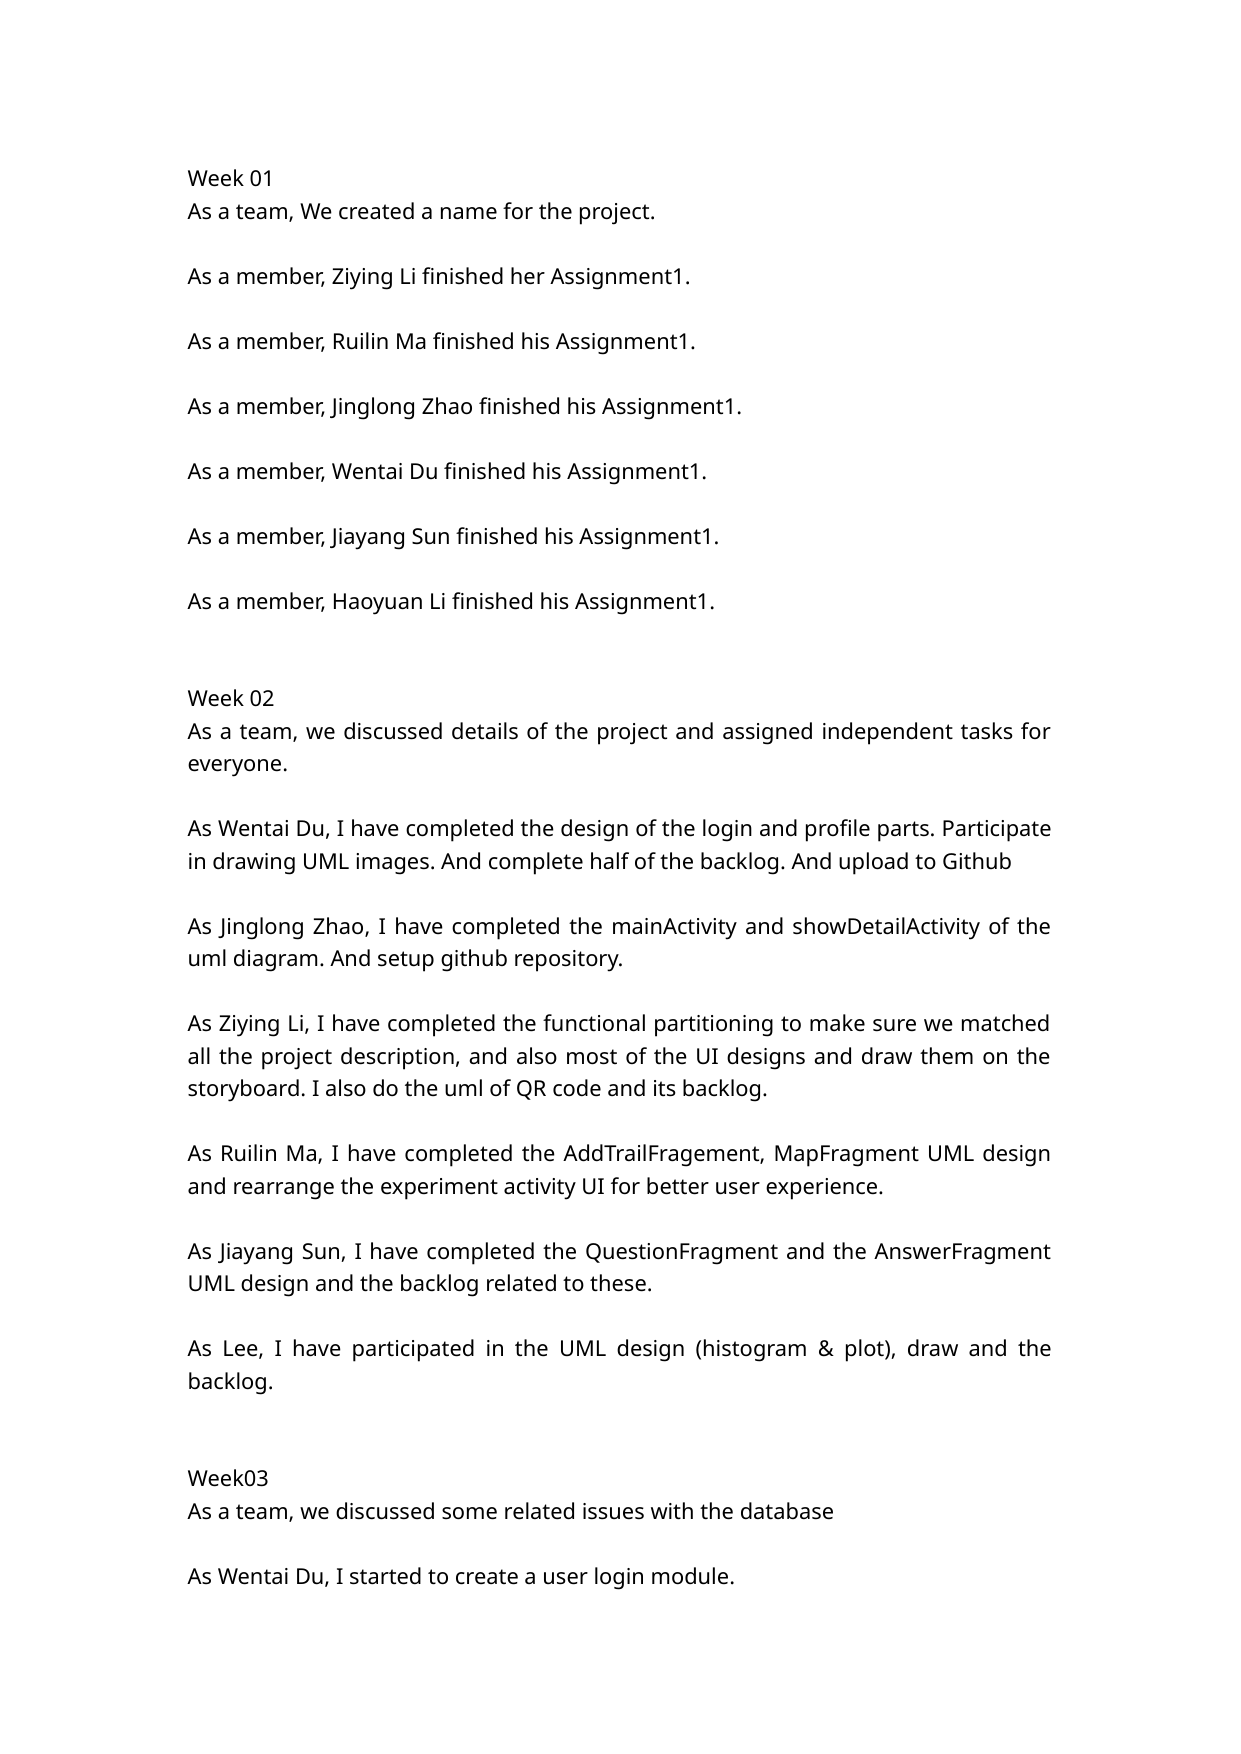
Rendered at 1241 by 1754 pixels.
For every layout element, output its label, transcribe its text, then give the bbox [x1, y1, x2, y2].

text As Ruilin Ma, I have completed the AddTrailFragement, MapFragment UML design and rearrange the experiment activity UI for better user experience. [187, 1137, 1053, 1202]
text As Ziying Li, I have completed the functional partitioning to make sure we matched all the project description, and also most of the UI designs and draw them on the storyboard. I also do the uml of QR code and its backlog. [187, 1007, 1053, 1104]
text As a team, we discussed details of the project and assigned independent tasks for everyone. [187, 714, 1053, 779]
text As Wentai Du, I started to create a user login module. [187, 1559, 1053, 1592]
text As a member, Haoyuan Li finished his Assignment1. [187, 584, 1053, 617]
text As Wentai Du, I have completed the design of the login and profile parts. Participate in drawing UML images. And complete half of the backlog. And upload to Github [187, 812, 1053, 877]
text As a team, we discussed some related issues with the database [187, 1494, 1053, 1527]
text Week03 [187, 1462, 1053, 1494]
text As Jiayang Sun, I have completed the QuestionFragment and the AnswerFragment UML design and the backlog related to these. [187, 1234, 1053, 1299]
text Week 01 [187, 162, 1053, 194]
text As Lee, I have participated in the UML design (histogram & plot), draw and the backlog. [187, 1332, 1053, 1397]
text As a member, Jinglong Zhao finished his Assignment1. [187, 389, 1053, 422]
text As a member, Ziying Li finished her Assignment1. [187, 259, 1053, 292]
text As a member, Wentai Du finished his Assignment1. [187, 454, 1053, 487]
text As a member, Jiayang Sun finished his Assignment1. [187, 519, 1053, 552]
text Week 02 [187, 682, 1053, 714]
text As a team, We created a name for the project. [187, 194, 1053, 227]
text As a member, Ruilin Ma finished his Assignment1. [187, 324, 1053, 357]
text As Jinglong Zhao, I have completed the mainActivity and showDetailActivity of the uml diagram. And setup github repository. [187, 909, 1053, 974]
